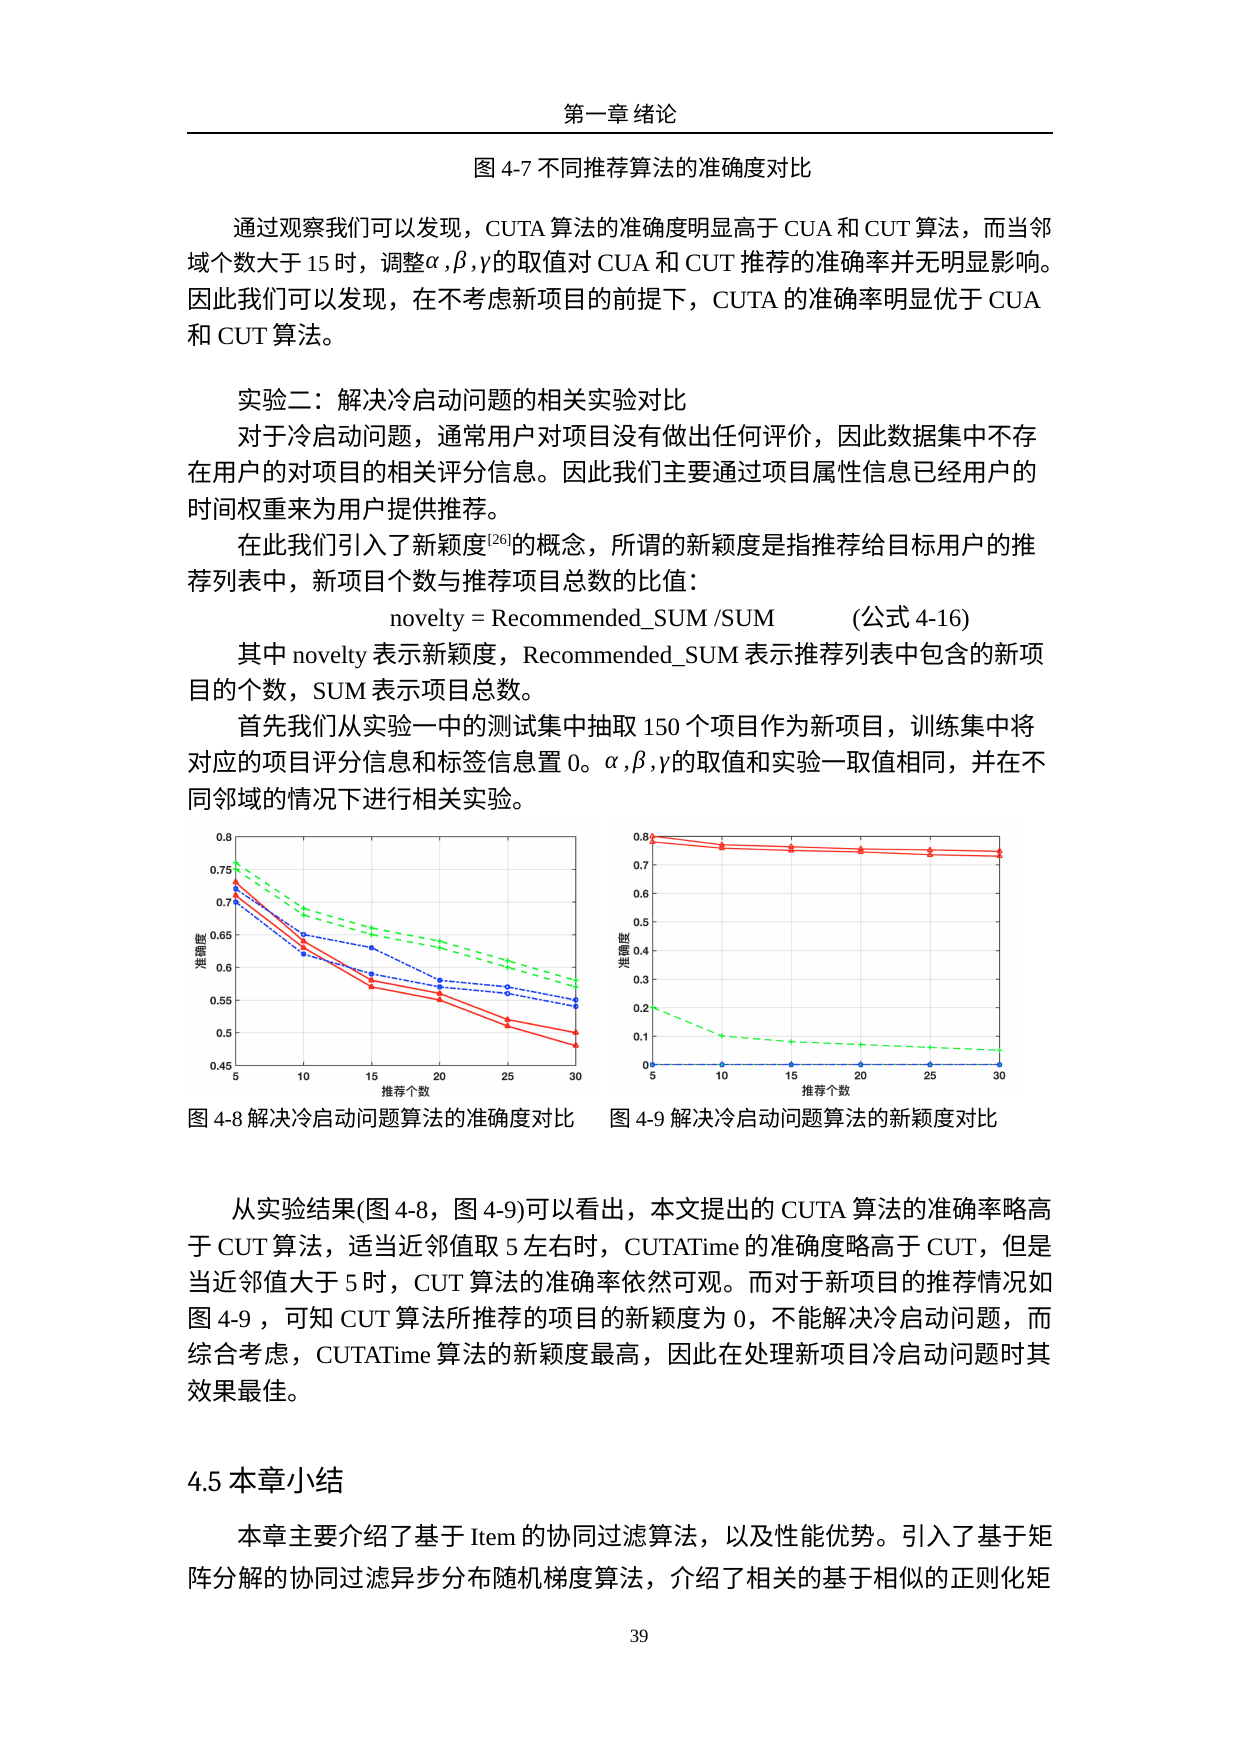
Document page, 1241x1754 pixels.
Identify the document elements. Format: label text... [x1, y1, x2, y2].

text 实验二：解决冷启动问题的相关实验对比 [187, 380, 1053, 417]
text novelty = Recommended_SUM /SUM (公式4-16) [187, 598, 1053, 634]
text 其中novelty表示新颖度，Recommended_SUM表示推荐列表中包含的新项目的个数，SUM表示项目总数。 [187, 634, 1053, 707]
picture [187, 815, 596, 1097]
picture [608, 816, 1020, 1097]
text 在此我们引入了新颖度[26]的概念，所谓的新颖度是指推荐给目标用户的推荐列表中，新项目个数与推荐项目总数的比值： [187, 525, 1053, 598]
text 本章主要介绍了基于Item的协同过滤算法，以及性能优势。引入了基于矩阵分解的协同过滤异步分布随机梯度算法，介绍了相关的基于相似的正则化矩阵矩阵分解，以及异步分布式随机梯度优化，以及其意义，同时描述了关于推荐系统的冷启动问题，并提出相关算法，并通过实验验证其性能。 [187, 1512, 1053, 1595]
subtitle 4.5 本章小结 [187, 1457, 1053, 1499]
text 通过观察我们可以发现，CUTA算法的准确度明显高于CUA和CUT算法，而当邻域个数大于15时，调整的取值对CUA和CUT推荐的准确率并无明显影响。因此我们可以发现，在不考虑新项目的前提下，CUTA的准确率明显优于CUA和CUT算法。 [187, 209, 1053, 352]
text 图4-8解决冷启动问题算法的准确度对比 图4-9 解决冷启动问题算法的新颖度对比 [187, 1101, 1053, 1132]
text 图4-7 不同推荐算法的准确度对比 [187, 150, 1053, 183]
text 从实验结果(图4-8，图4-9)可以看出，本文提出的CUTA算法的准确率略高于CUT算法，适当近邻值取5左右时，CUTATime的准确度略高于CUT，但是当近邻值大于5时，CUT算法的准确率依然可观。而对于新项目的推荐情况如图4-9 ，可知CUT算法所推荐的项目的新颖度为0，不能解决冷启动问题，而综合考虑，CUTATime算法的新颖度最高，因此在处理新项目冷启动问题时其效果最佳。 [187, 1190, 1053, 1407]
text 首先我们从实验一中的测试集中抽取150个项目作为新项目，训练集中将对应的项目评分信息和标签信息置0。的取值和实验一取值相同，并在不同邻域的情况下进行相关实验。 [187, 707, 1053, 815]
text 对于冷启动问题，通常用户对项目没有做出任何评价，因此数据集中不存在用户的对项目的相关评分信息。因此我们主要通过项目属性信息已经用户的时间权重来为用户提供推荐。 [187, 417, 1053, 525]
